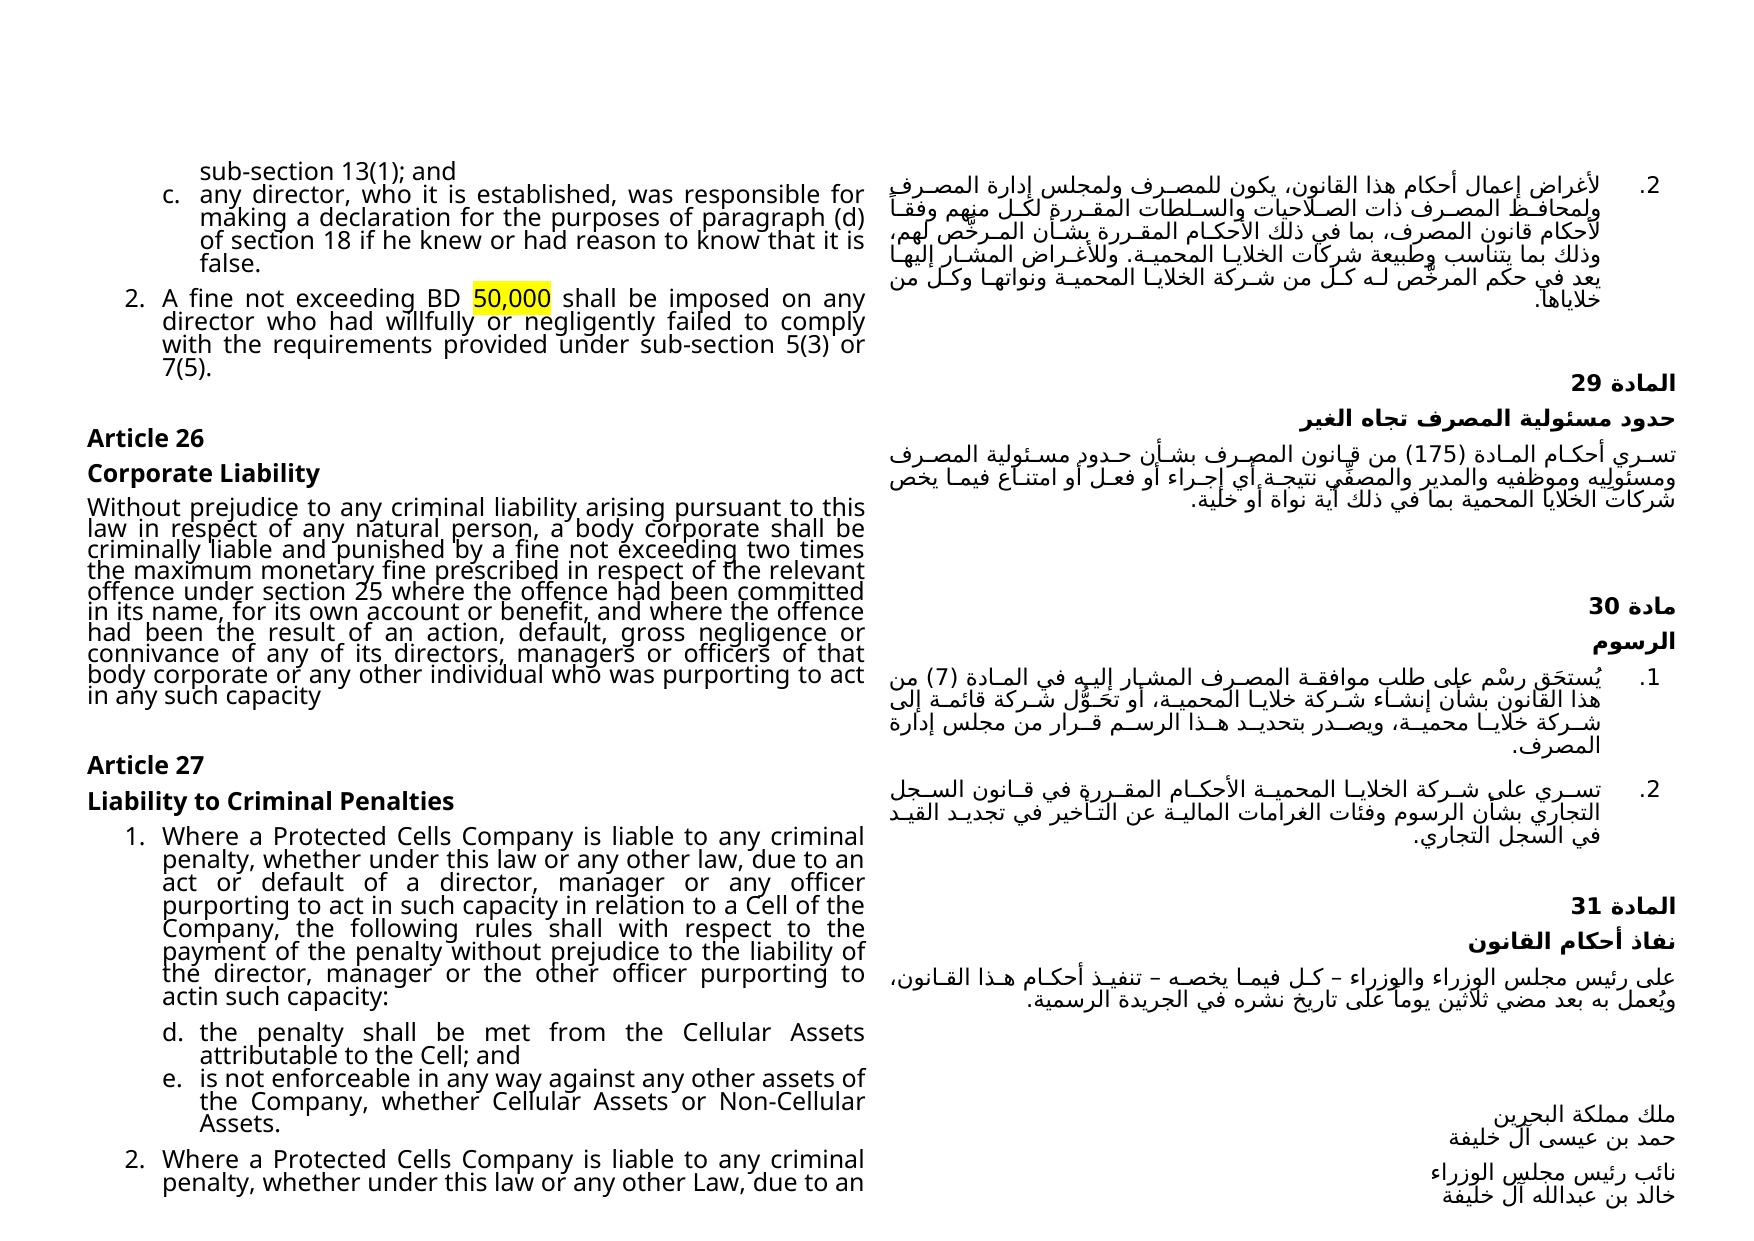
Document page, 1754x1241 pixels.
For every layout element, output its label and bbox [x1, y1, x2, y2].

table_header [877, 163, 1687, 1208]
table_header [75, 163, 877, 1208]
